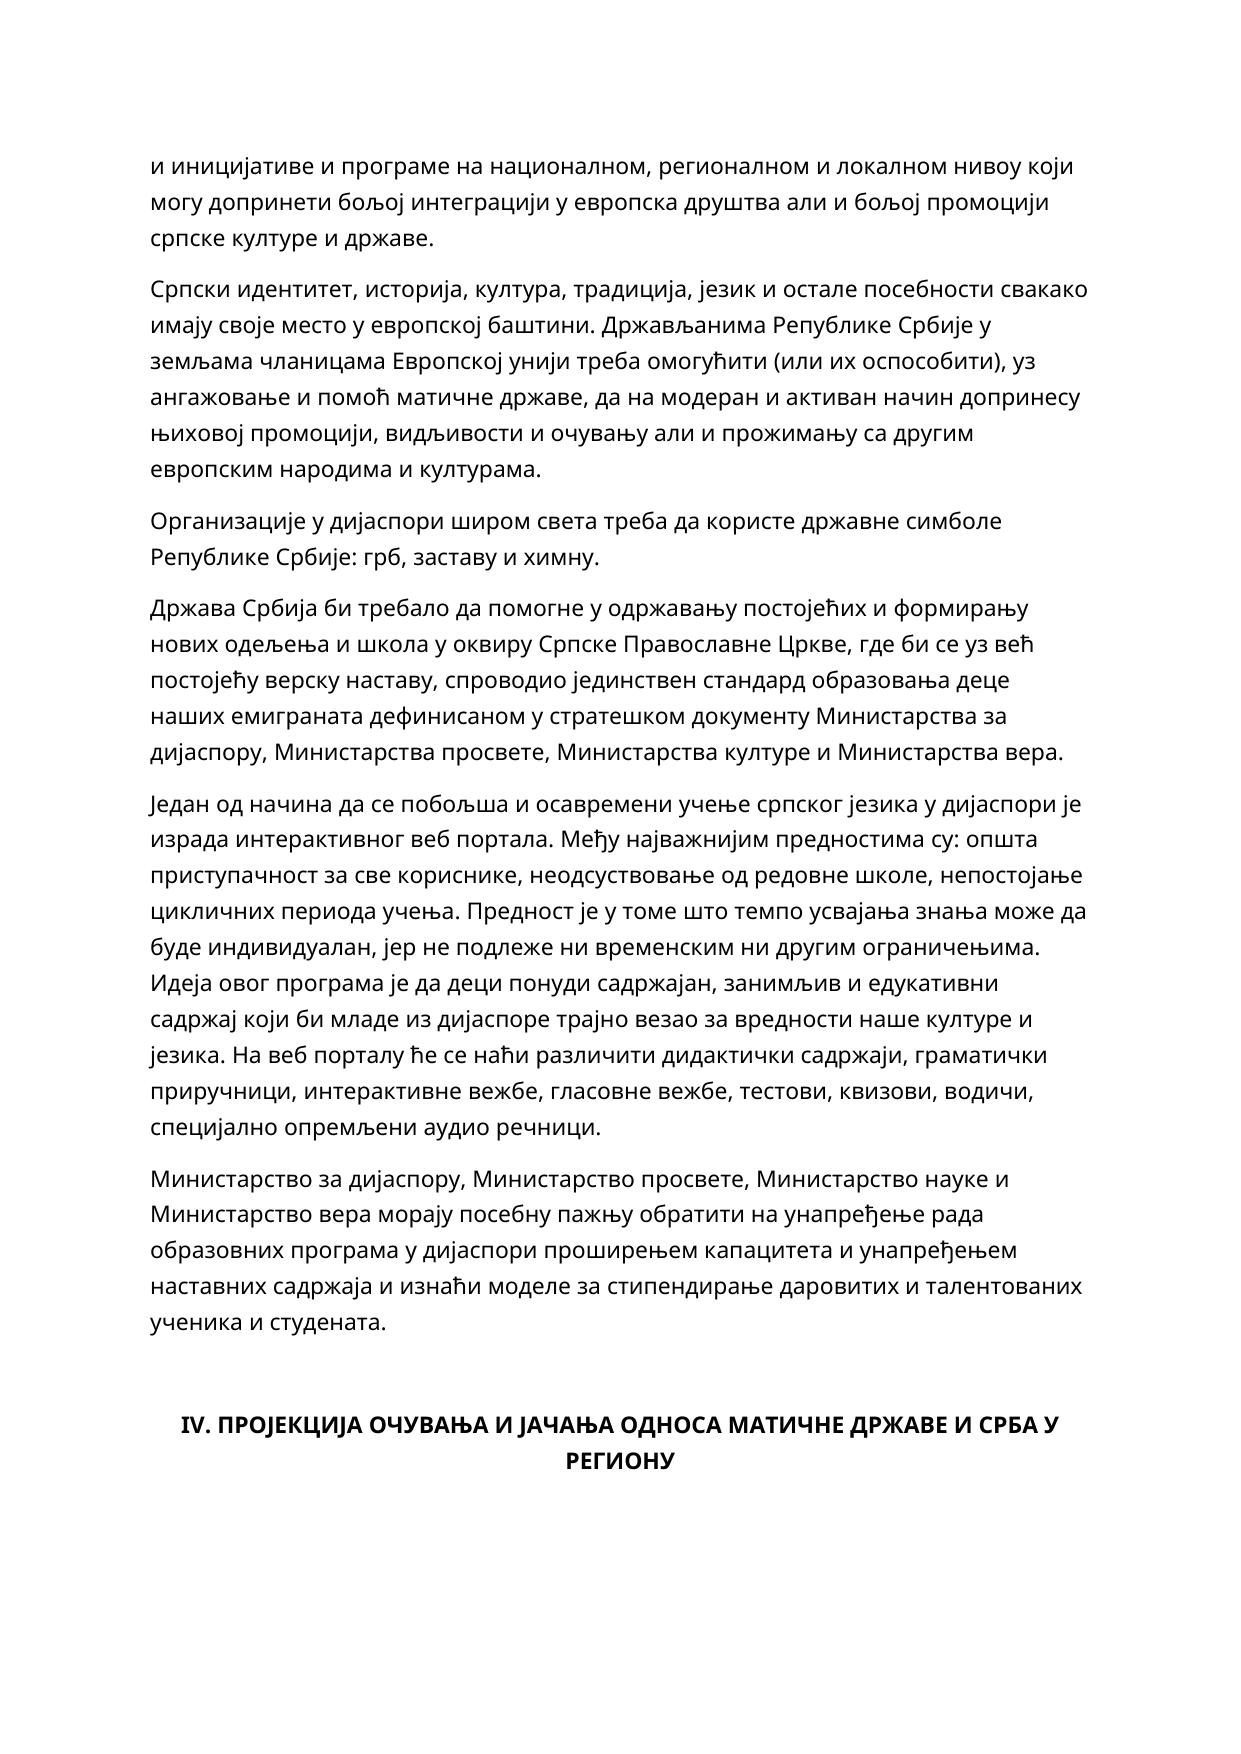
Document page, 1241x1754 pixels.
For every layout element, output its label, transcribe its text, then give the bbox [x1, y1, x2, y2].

text Држава Србија би требало да помогне у одржавању постојећих и формирању нових одељења и школа у оквиру Српске Православне Цркве, где би се уз већ постојећу верску наставу, спроводио јединствен стандард образовања деце наших емиграната дефинисаном у стратешком документу Министарства за дијаспору, Министарства просвете, Министарства културе и Министарства вера. [150, 592, 1090, 767]
text Српски идентитет, историја, култура, традиција, језик и остале посебности свакако имају своје место у европској баштини. Држављанима Републике Србије у земљама чланицама Европској унији треба омогућити (или их оспособити), уз ангажовање и помоћ матичне државе, да на модеран и активан начин допринесу њиховој промоцији, видљивости и очувању али и прожимању са другим европским народима и културама. [150, 273, 1090, 484]
text Један од начина да се побољша и осавремени учење српског језика у дијаспори је израда интерактивног веб портала. Међу најважнијим предностима су: општа приступачност за све корисникe, неодсуствовање од редовне школе, непостојање цикличних периода учења. Предност је у томе што темпо усвајања знања може да буде индивидуалан, јер не подлеже ни временским ни другим ограничењима. Идеја овог програма је да деци понуди садржајан, занимљив и едукативни садржај који би младе из дијаспоре трајно везао за вредности наше културе и језика. На веб порталу ће се наћи различити дидактички садржаји, граматички приручници, интерактивне вежбе, гласовне вежбе, тестови, квизови, водичи, специјално опремљени аудио речници. [150, 787, 1090, 1142]
text Министарство за дијаспору, Министарство просвете, Министарство науке и Министарство вера морају посебну пажњу обратити на унапређење рада образовних програма у дијаспори проширењем капацитета и унапређењем наставних садржаја и изнаћи моделе за стипендирање даровитих и талентованих ученика и студената. [150, 1162, 1090, 1337]
text Организације у дијаспори широм света треба да користе државне симболе Републике Србије: грб, заставу и химну. [150, 505, 1090, 572]
text IV. ПРОЈЕКЦИЈА ОЧУВАЊА И ЈАЧАЊА ОДНОСА МАТИЧНЕ ДРЖАВЕ И СРБА У РЕГИОНУ [150, 1409, 1090, 1477]
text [150, 150, 1090, 253]
